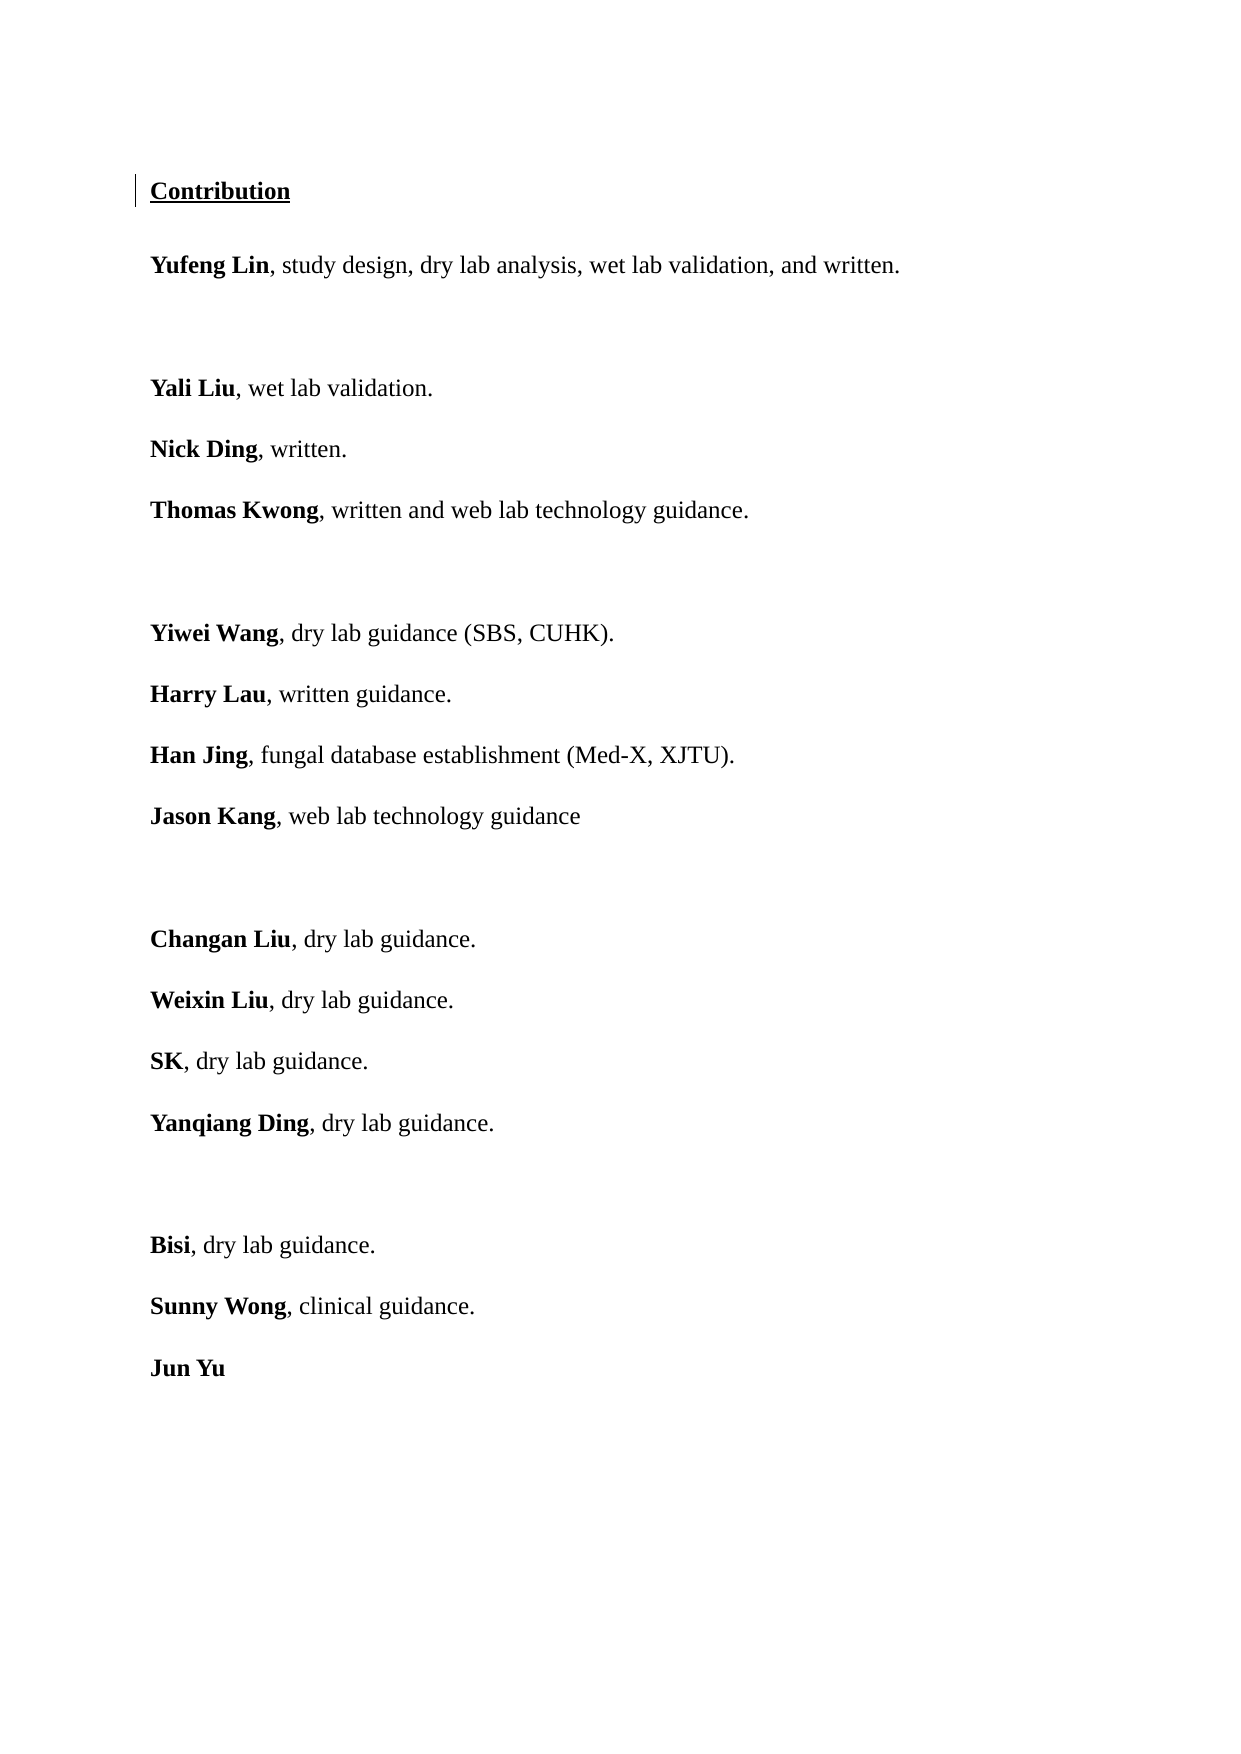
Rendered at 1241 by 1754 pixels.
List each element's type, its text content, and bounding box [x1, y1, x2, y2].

text Harry Lau, written guidance. [150, 677, 1090, 709]
text Jason Kang, web lab technology guidance [150, 799, 1090, 832]
text Jun Yu [150, 1351, 1090, 1383]
text Weixin Liu, dry lab guidance. [150, 983, 1090, 1016]
text Nick Ding, written. [150, 432, 1090, 464]
text Thomas Kwong, written and web lab technology guidance. [150, 493, 1090, 526]
text Han Jing, fungal database establishment (Med-X, XJTU). [150, 738, 1090, 771]
text Yanqiang Ding, dry lab guidance. [150, 1106, 1090, 1138]
text Yali Liu, wet lab validation. [150, 371, 1090, 403]
text Yiwei Wang, dry lab guidance (SBS, CUHK). [150, 616, 1090, 648]
text Changan Liu, dry lab guidance. [150, 922, 1090, 954]
text SK, dry lab guidance. [150, 1044, 1090, 1077]
text Yufeng Lin, study design, dry lab analysis, wet lab validation, and written. [150, 248, 1090, 281]
title Contribution [150, 174, 1090, 207]
text Bisi, dry lab guidance. [150, 1228, 1090, 1261]
text Sunny Wong, clinical guidance. [150, 1289, 1090, 1322]
